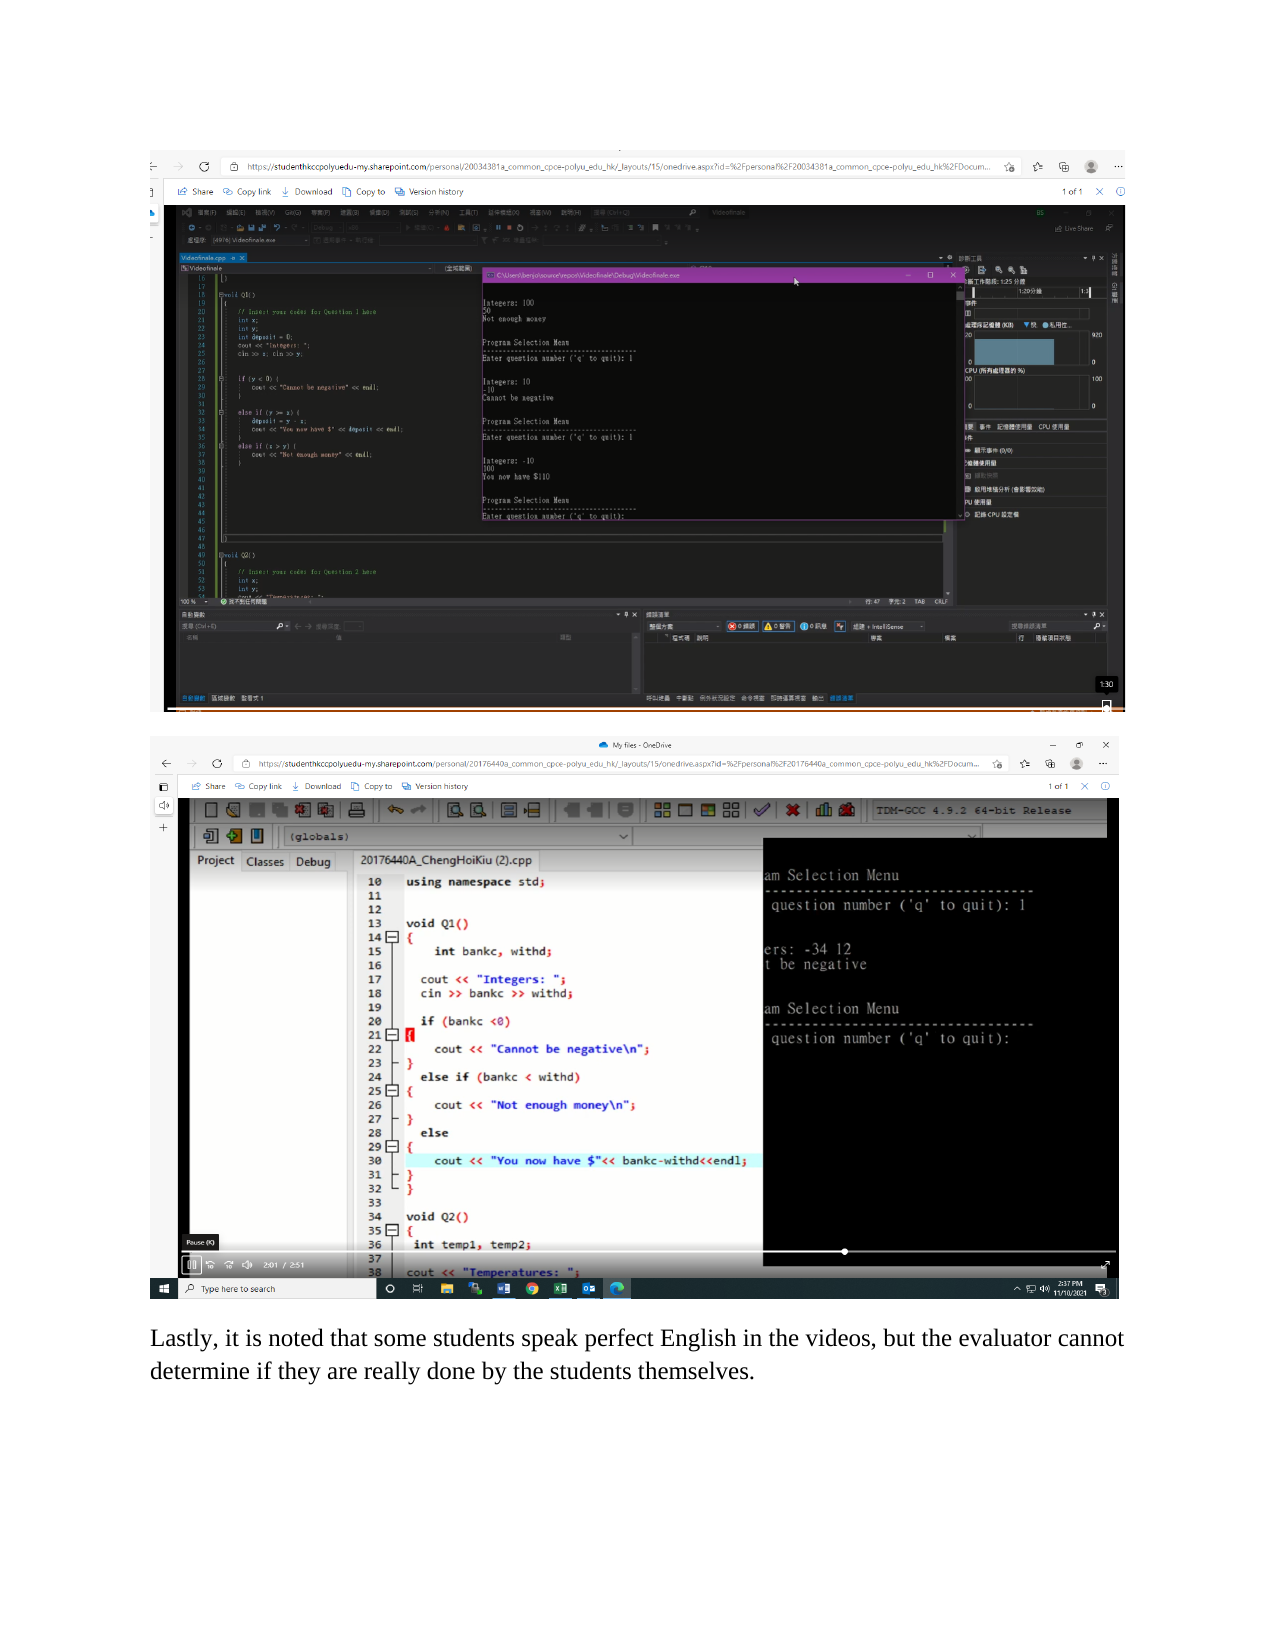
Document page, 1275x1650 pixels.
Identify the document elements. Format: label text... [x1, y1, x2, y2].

text Lastly, it is noted that some students speak perfect English in the videos, but the evaluator cannot determine if they are really done by the students themselves. [150, 1323, 1125, 1385]
picture [150, 736, 1119, 1299]
picture [150, 150, 1125, 712]
